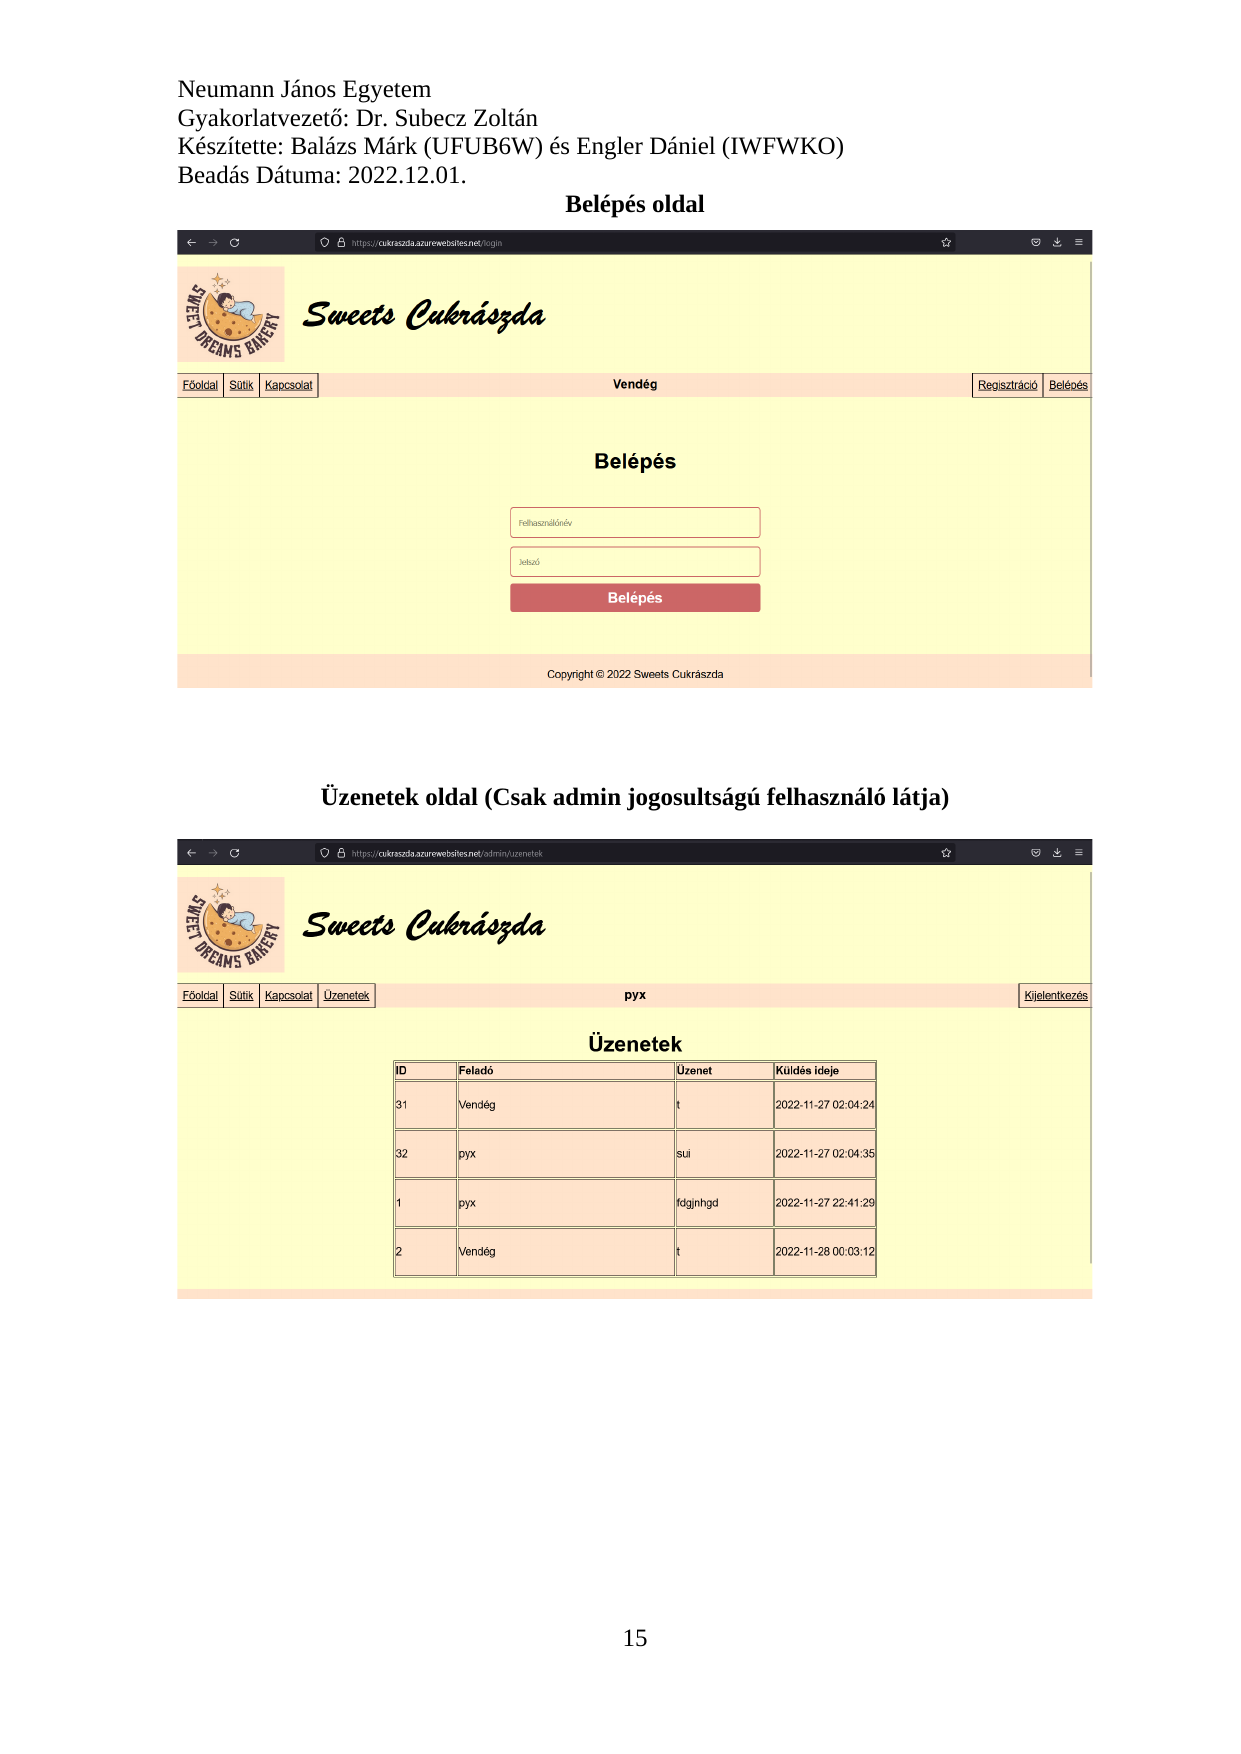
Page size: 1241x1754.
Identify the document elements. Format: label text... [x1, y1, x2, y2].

picture [177, 839, 1093, 1299]
list Belépés oldal [177, 189, 1092, 218]
text Üzenetek oldal (Csak admin jogosultságú felhasználó látja) [177, 782, 1092, 811]
picture [177, 230, 1093, 688]
